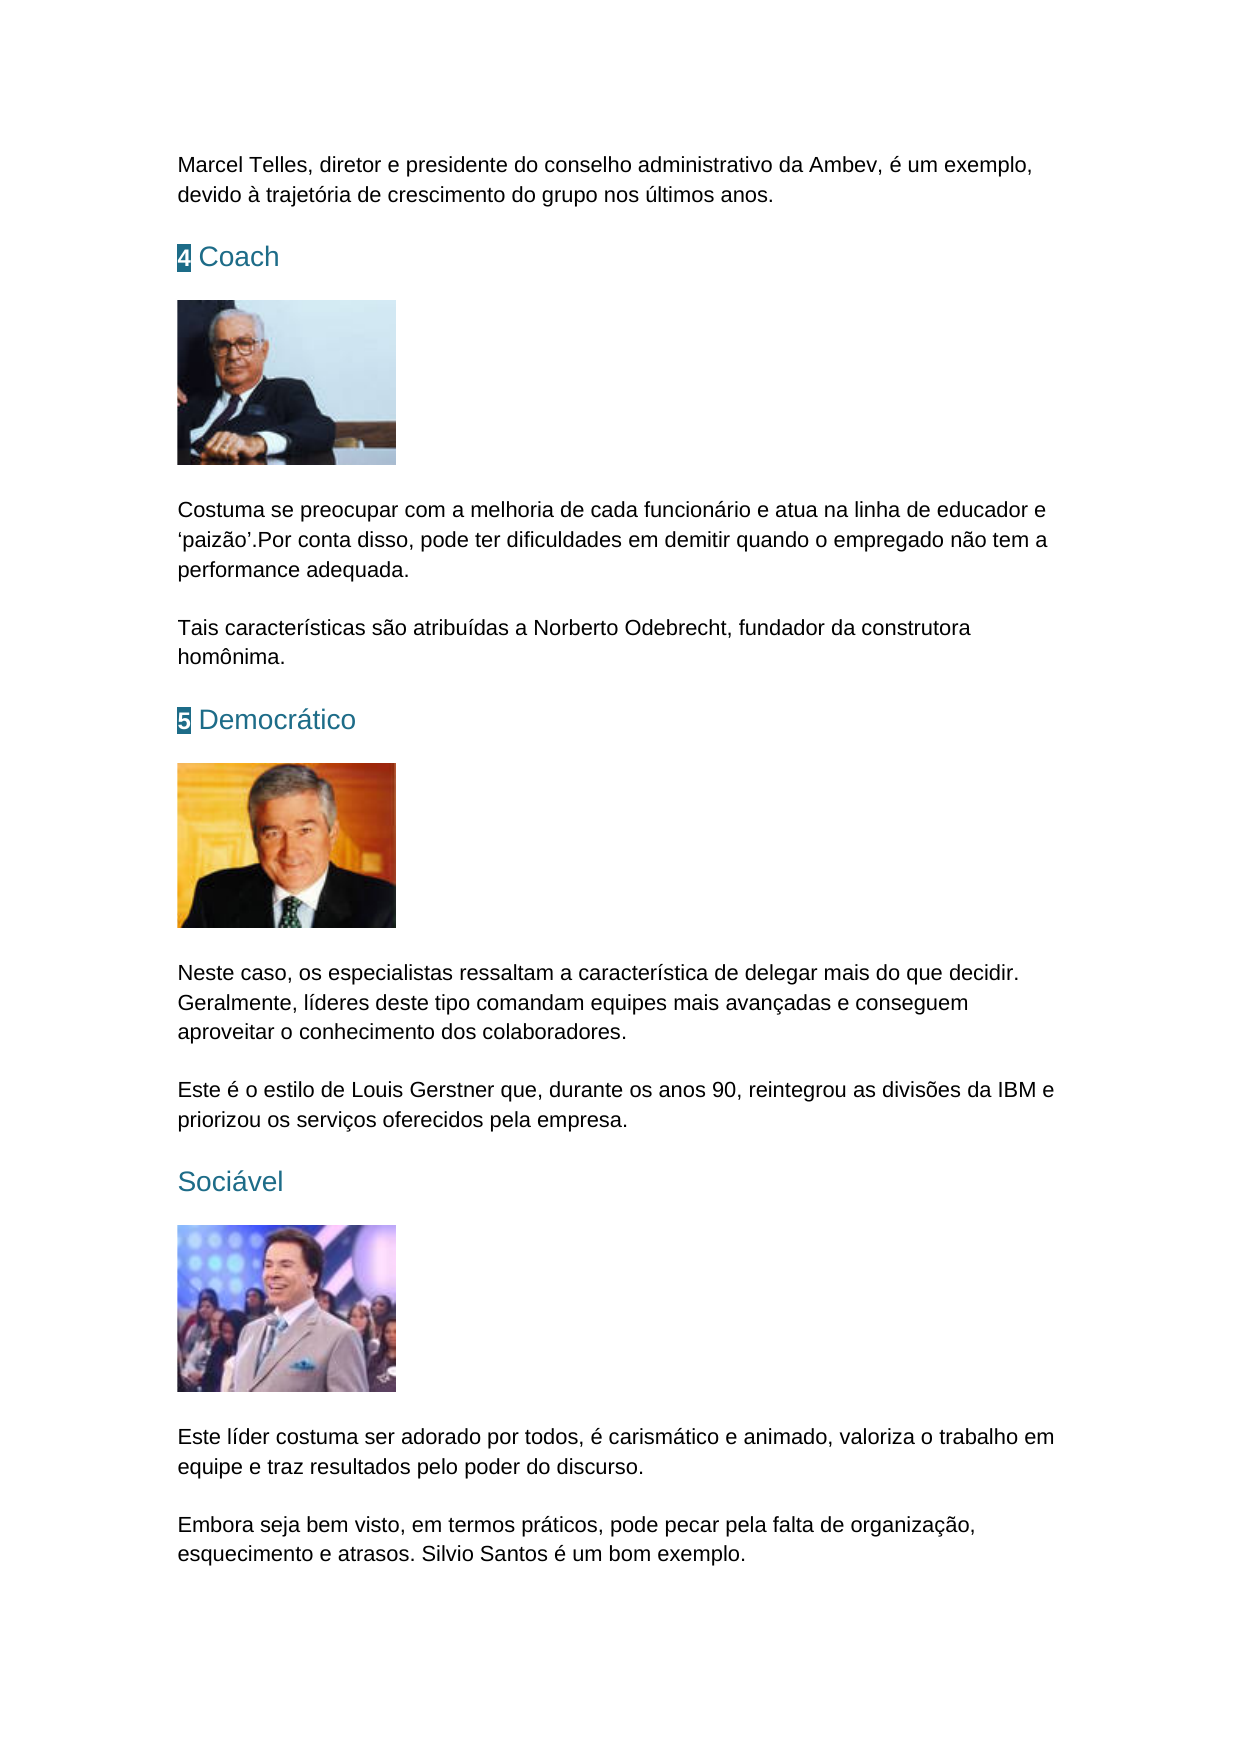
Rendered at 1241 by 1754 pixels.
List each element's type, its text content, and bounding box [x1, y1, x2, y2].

text 5 Democrático [177, 698, 1063, 735]
text Este é o estilo de Louis Gerstner que, durante os anos 90, reintegrou as divisões da IBM e priorizou os serviços oferecidos pela empresa. [177, 1073, 1063, 1132]
text 4 Coach [177, 235, 1063, 273]
picture [177, 763, 396, 928]
text Tais características são atribuídas a Norberto Odebrecht, fundador da construtora homônima. [177, 610, 1063, 669]
text Este líder costuma ser adorado por todos, é carismático e animado, valoriza o trabalho em equipe e traz resultados pelo poder do discurso. [177, 1419, 1063, 1479]
picture [177, 1225, 396, 1392]
text Marcel Telles, diretor e presidente do conselho administrativo da Ambev, é um exemplo, devido à trajetória de crescimento do grupo nos últimos anos. [177, 148, 1063, 207]
text Sociável [177, 1160, 1063, 1198]
text Costuma se preocupar com a melhoria de cada funcionário e atua na linha de educador e ‘paizão’.Por conta disso, pode ter dificuldades em demitir quando o empregado não tem a performance adequada. [177, 493, 1063, 582]
text Embora seja bem visto, em termos práticos, pode pecar pela falta de organização, esquecimento e atrasos. Silvio Santos é um bom exemplo. [177, 1507, 1063, 1566]
text Neste caso, os especialistas ressaltam a característica de delegar mais do que decidir. Geralmente, líderes deste tipo comandam equipes mais avançadas e conseguem aproveitar o conhecimento dos colaboradores. [177, 955, 1063, 1044]
picture [177, 300, 396, 465]
